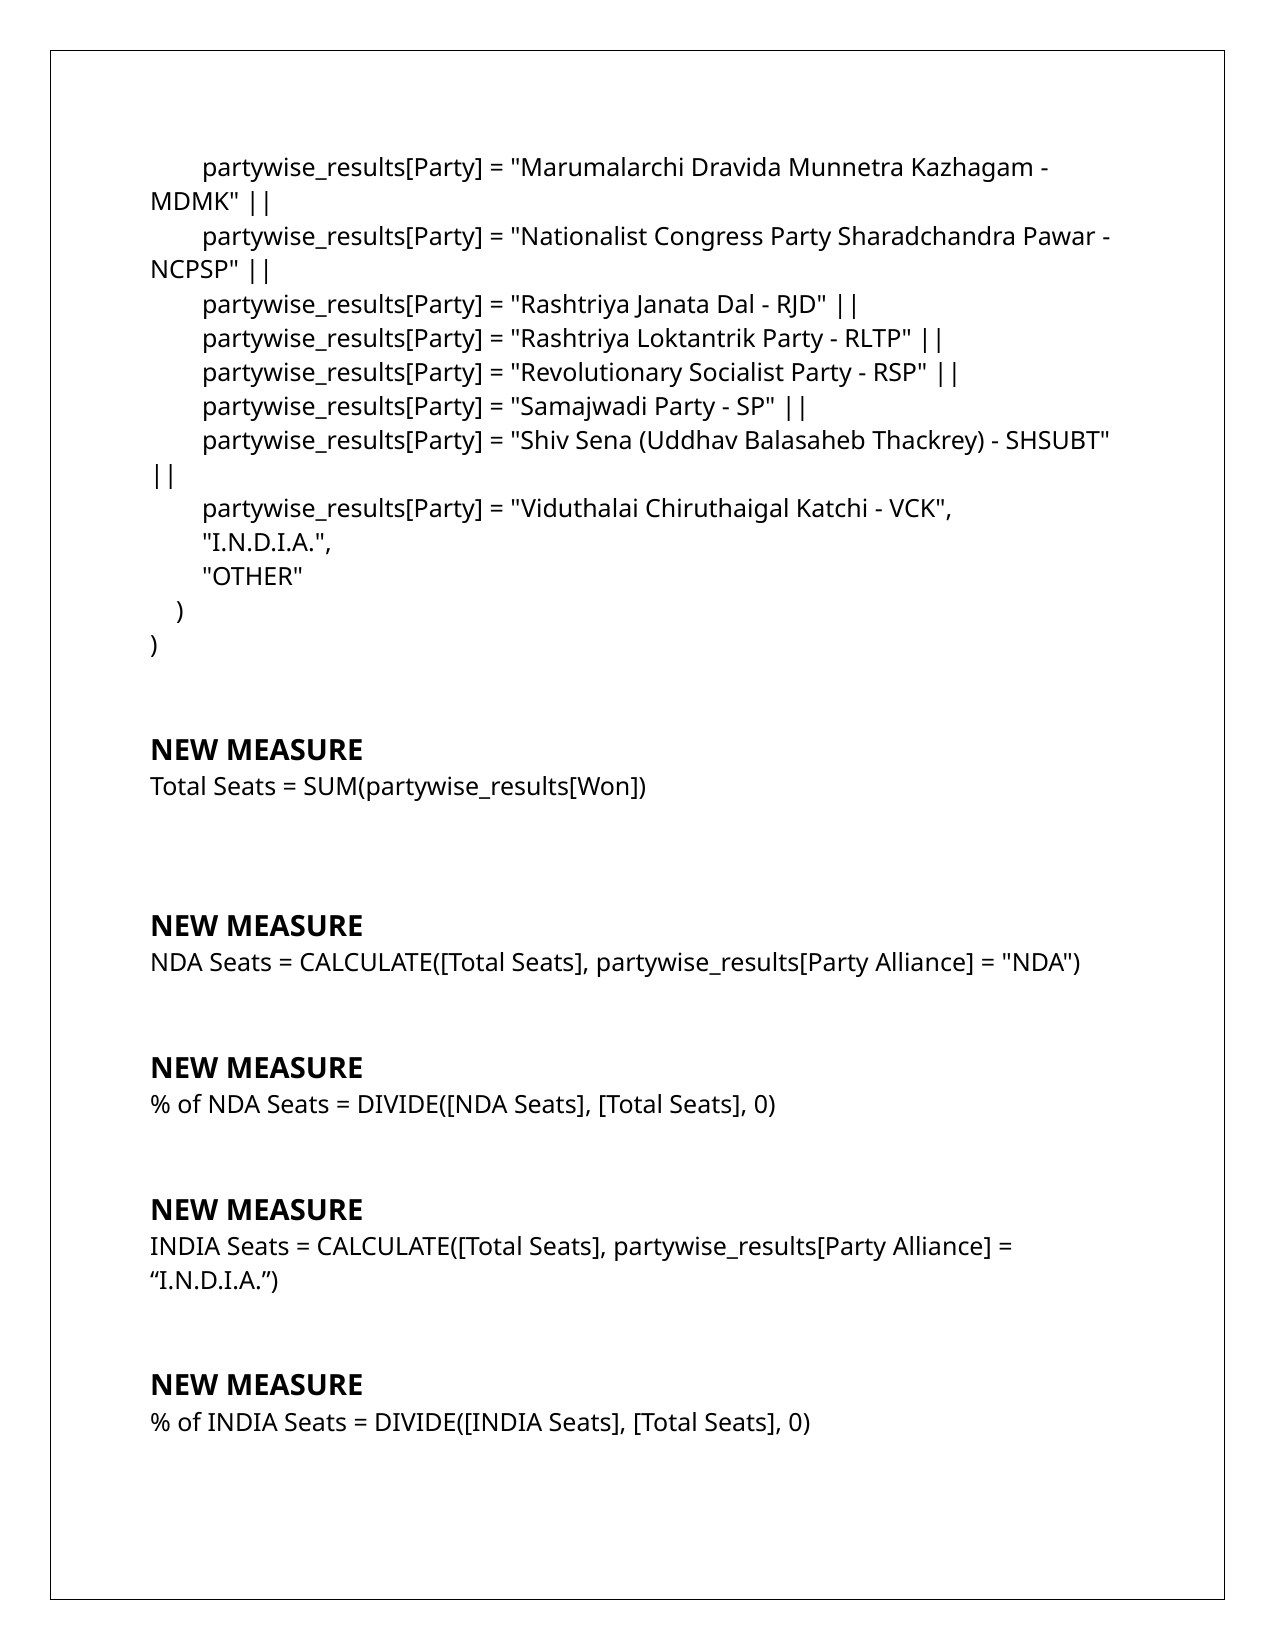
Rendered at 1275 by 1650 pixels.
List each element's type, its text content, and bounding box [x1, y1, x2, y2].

text partywise_results[Party] = "Viduthalai Chiruthaigal Katchi - VCK", [150, 491, 1125, 525]
text % of INDIA Seats = DIVIDE([INDIA Seats], [Total Seats], 0) [150, 1404, 1125, 1438]
text INDIA Seats = CALCULATE([Total Seats], partywise_results[Party Alliance] = “I.N.D.I.A.”) [150, 1228, 1125, 1297]
text partywise_results[Party] = "Revolutionary Socialist Party - RSP" || [150, 354, 1125, 388]
text partywise_results[Party] = "Nationalist Congress Party Sharadchandra Pawar - NCPSP" || [150, 218, 1125, 286]
text % of NDA Seats = DIVIDE([NDA Seats], [Total Seats], 0) [150, 1087, 1125, 1121]
text "I.N.D.I.A.", [150, 525, 1125, 559]
text partywise_results[Party] = "Marumalarchi Dravida Munnetra Kazhagam - MDMK" || [150, 150, 1125, 218]
text NEW MEASURE [150, 905, 1125, 945]
text ) [150, 627, 1125, 661]
text NEW MEASURE [150, 1047, 1125, 1087]
text Total Seats = SUM(partywise_results[Won]) [150, 769, 1125, 803]
text NDA Seats = CALCULATE([Total Seats], partywise_results[Party Alliance] = "NDA") [150, 945, 1125, 979]
text partywise_results[Party] = "Shiv Sena (Uddhav Balasaheb Thackrey) - SHSUBT" || [150, 422, 1125, 491]
text partywise_results[Party] = "Rashtriya Janata Dal - RJD" || [150, 286, 1125, 320]
text NEW MEASURE [150, 1189, 1125, 1228]
text NEW MEASURE [150, 1365, 1125, 1404]
text partywise_results[Party] = "Samajwadi Party - SP" || [150, 388, 1125, 422]
text ) [150, 593, 1125, 627]
text NEW MEASURE [150, 729, 1125, 769]
text partywise_results[Party] = "Rashtriya Loktantrik Party - RLTP" || [150, 320, 1125, 354]
text "OTHER" [150, 559, 1125, 593]
